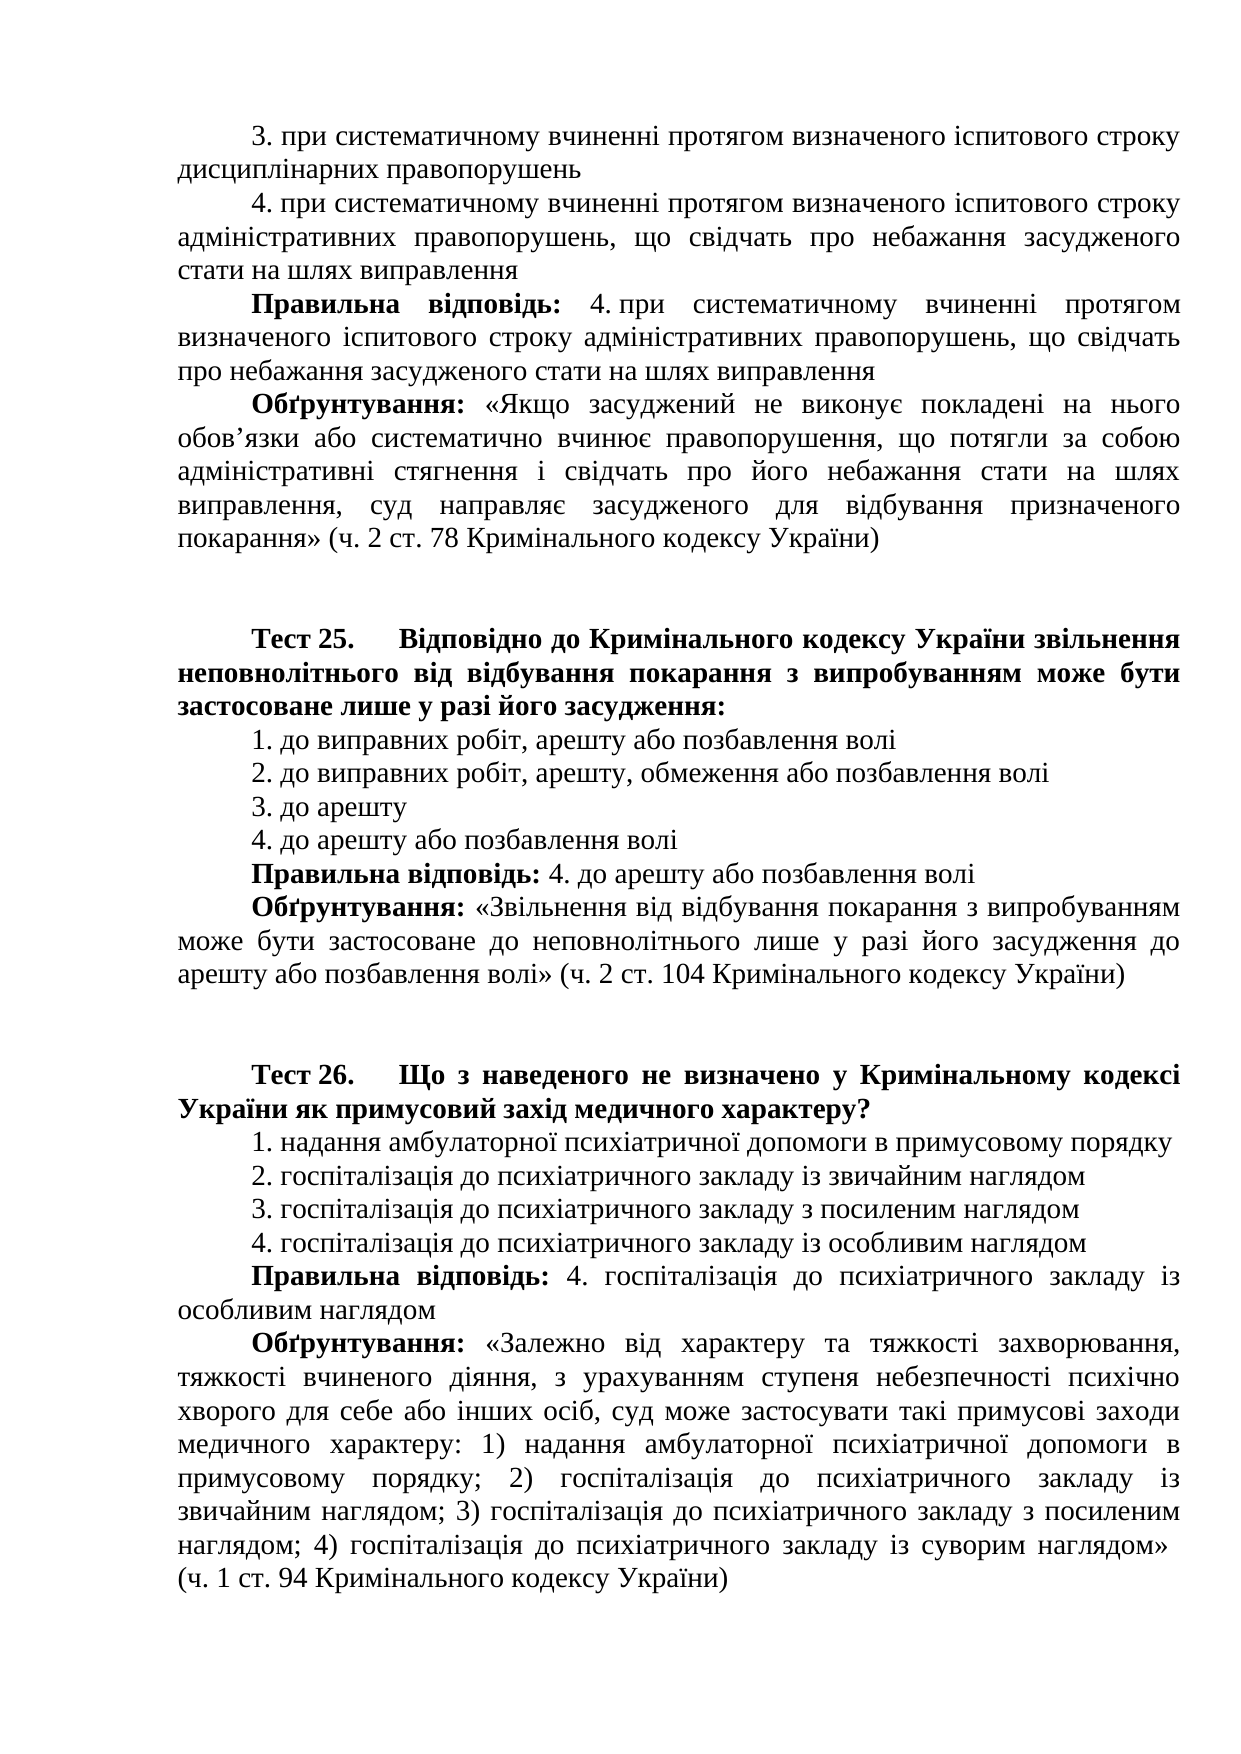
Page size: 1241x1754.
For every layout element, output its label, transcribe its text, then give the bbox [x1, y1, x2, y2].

text Правильна відповідь: 4. до арешту або позбавлення волі [177, 856, 1181, 889]
list Відповідно до Кримінального кодексу України звільнення неповнолітнього від відбування покарання з випробуванням може бути застосоване лише у разі його засудження: [177, 621, 1181, 722]
text 1. надання амбулаторної психіатричної допомоги в примусовому порядку [177, 1124, 1181, 1158]
text Правильна відповідь: 4. при систематичному вчиненні протягом визначеного іспитового строку адміністративних правопорушень, що свідчать про небажання засудженого стати на шлях виправлення [177, 286, 1181, 386]
text 4. госпіталізація до психіатричного закладу із особливим наглядом [177, 1225, 1181, 1258]
list Що з наведеного не визначено у Кримінальному кодексі України як примусовий захід медичного характеру? [177, 1057, 1181, 1124]
text 3. при систематичному вчиненні протягом визначеного іспитового строку дисциплінарних правопорушень [177, 118, 1181, 185]
text 4. до арешту або позбавлення волі [177, 822, 1181, 856]
text 2. до виправних робіт, арешту, обмеження або позбавлення волі [177, 755, 1181, 789]
text 3. госпіталізація до психіатричного закладу з посиленим наглядом [177, 1191, 1181, 1225]
text Обґрунтування: «Залежно від характеру та тяжкості захворювання, тяжкості вчиненого діяння, з урахуванням ступеня небезпечності психічно хворого для себе або інших осіб, суд може застосувати такі примусові заходи медичного характеру: 1) надання амбулаторної психіатричної допомоги в примусовому порядку; 2) госпіталізація до психіатричного закладу із звичайним наглядом; 3) госпіталізація до психіатричного закладу з посиленим наглядом; 4) госпіталізація до психіатричного закладу із суворим наглядом» (ч. 1 ст. 94 Кримінального кодексу України) [177, 1326, 1181, 1594]
text 4. при систематичному вчиненні протягом визначеного іспитового строку адміністративних правопорушень, що свідчать про небажання засудженого стати на шлях виправлення [177, 185, 1181, 286]
text 2. госпіталізація до психіатричного закладу із звичайним наглядом [177, 1158, 1181, 1191]
text 3. до арешту [177, 789, 1181, 822]
text Обґрунтування: «Якщо засуджений не виконує покладені на нього обов’язки або систематично вчинює правопорушення, що потягли за собою адміністративні стягнення і свідчать про його небажання стати на шлях виправлення, суд направляє засудженого для відбування призначеного покарання» (ч. 2 ст. 78 Кримінального кодексу України) [177, 386, 1181, 554]
text Правильна відповідь: 4. госпіталізація до психіатричного закладу із особливим наглядом [177, 1258, 1181, 1326]
text Обґрунтування: «Звільнення від відбування покарання з випробуванням може бути застосоване до неповнолітнього лише у разі його засудження до арешту або позбавлення волі» (ч. 2 ст. 104 Кримінального кодексу України) [177, 889, 1181, 990]
text 1. до виправних робіт, арешту або позбавлення волі [177, 722, 1181, 755]
